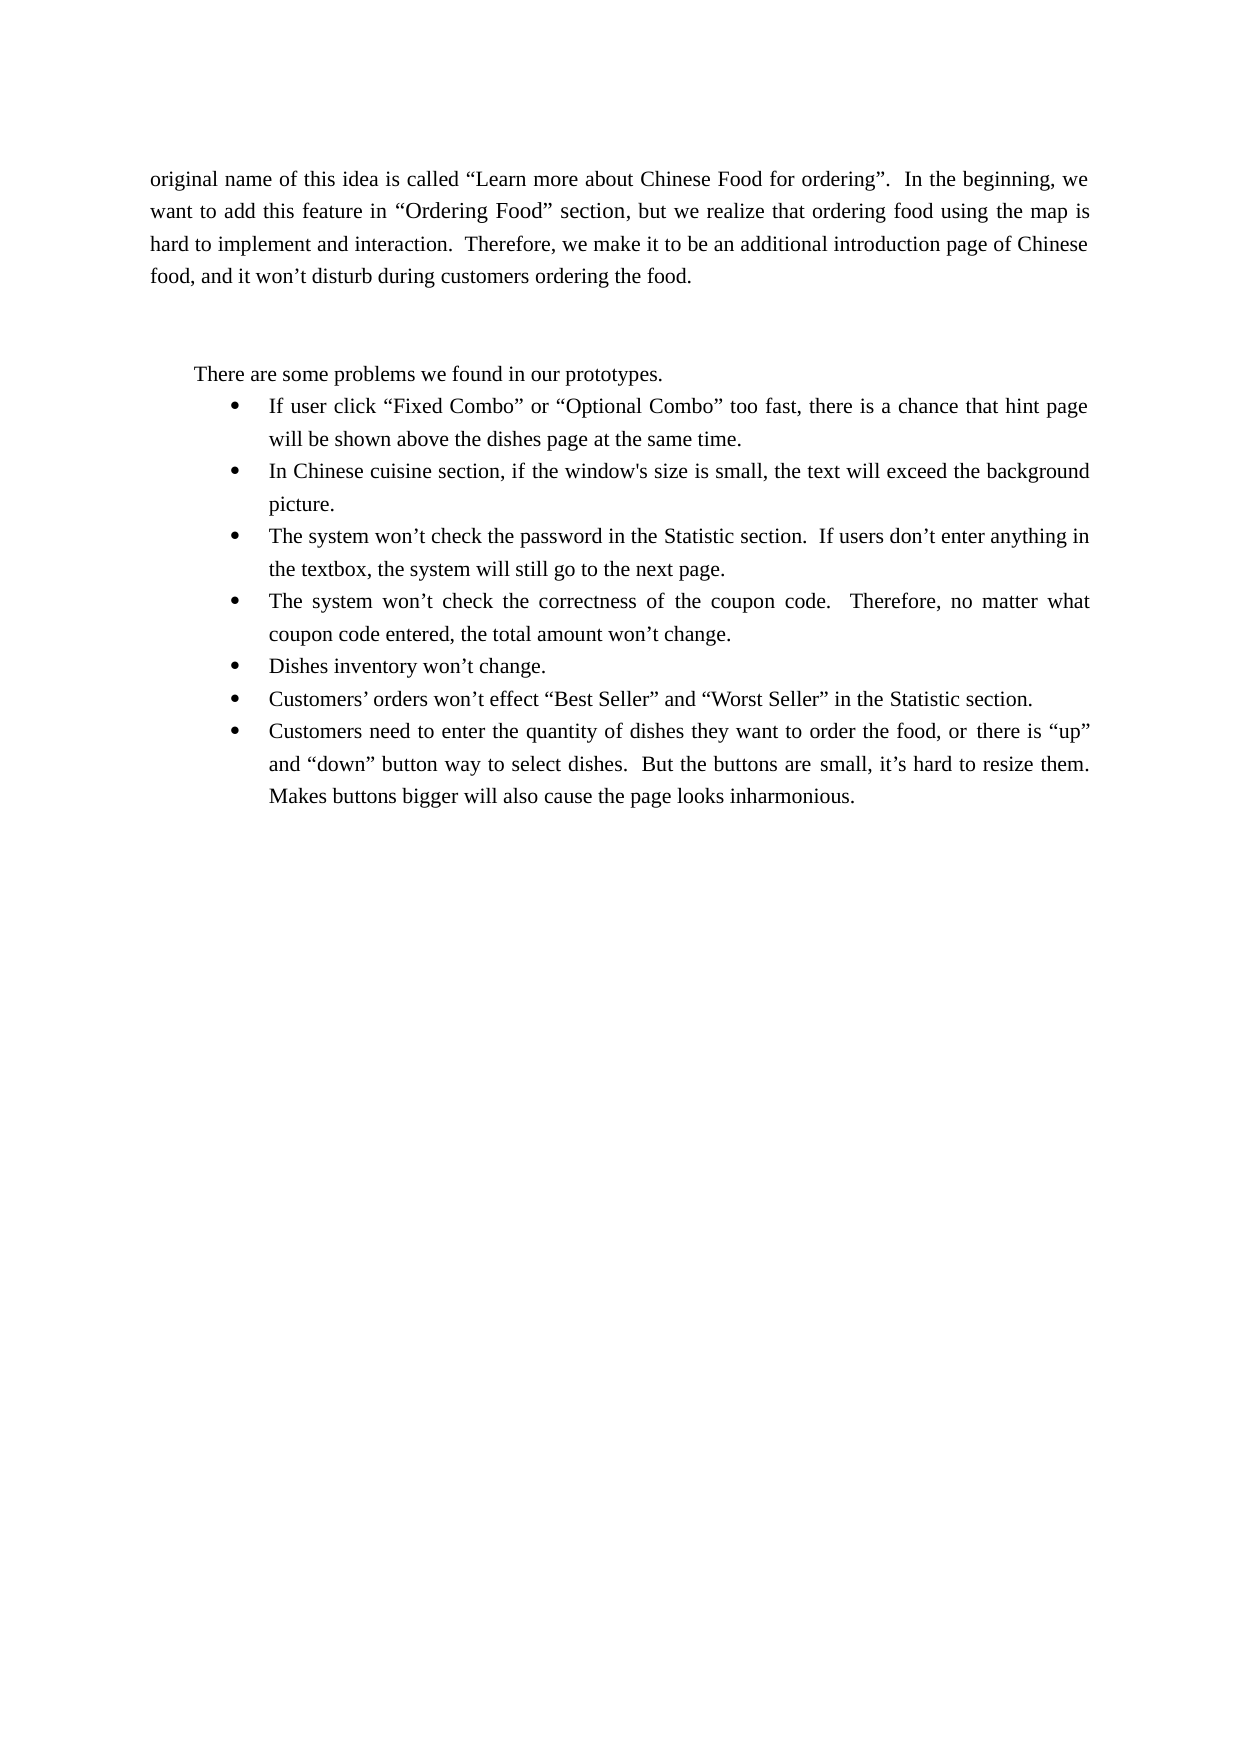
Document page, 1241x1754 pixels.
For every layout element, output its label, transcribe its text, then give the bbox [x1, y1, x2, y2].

list The system won’t check the password in the Statistic section. If users don’t enter anything in the textbox, the system will still go to the next page. [231, 519, 1090, 584]
list Customers need to enter the quantity of dishes they want to order the food, or there is “up” and “down” button way to select dishes. But the buttons are small, it’s hard to resize them. Makes buttons bigger will also cause the page looks inharmonious. [231, 714, 1090, 812]
text There are some problems we found in our prototypes. [150, 357, 1090, 389]
list The system won’t check the correctness of the coupon code. Therefore, no matter what coupon code entered, the total amount won’t change. [231, 584, 1090, 649]
list In Chinese cuisine section, if the window's size is small, the text will exceed the background picture. [231, 454, 1090, 519]
list Customers’ orders won’t effect “Best Seller” and “Worst Seller” in the Statistic section. [231, 682, 1090, 714]
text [150, 162, 1090, 292]
list Dishes inventory won’t change. [231, 649, 1090, 682]
list If user click “Fixed Combo” or “Optional Combo” too fast, there is a chance that hint page will be shown above the dishes page at the same time. [231, 389, 1090, 454]
